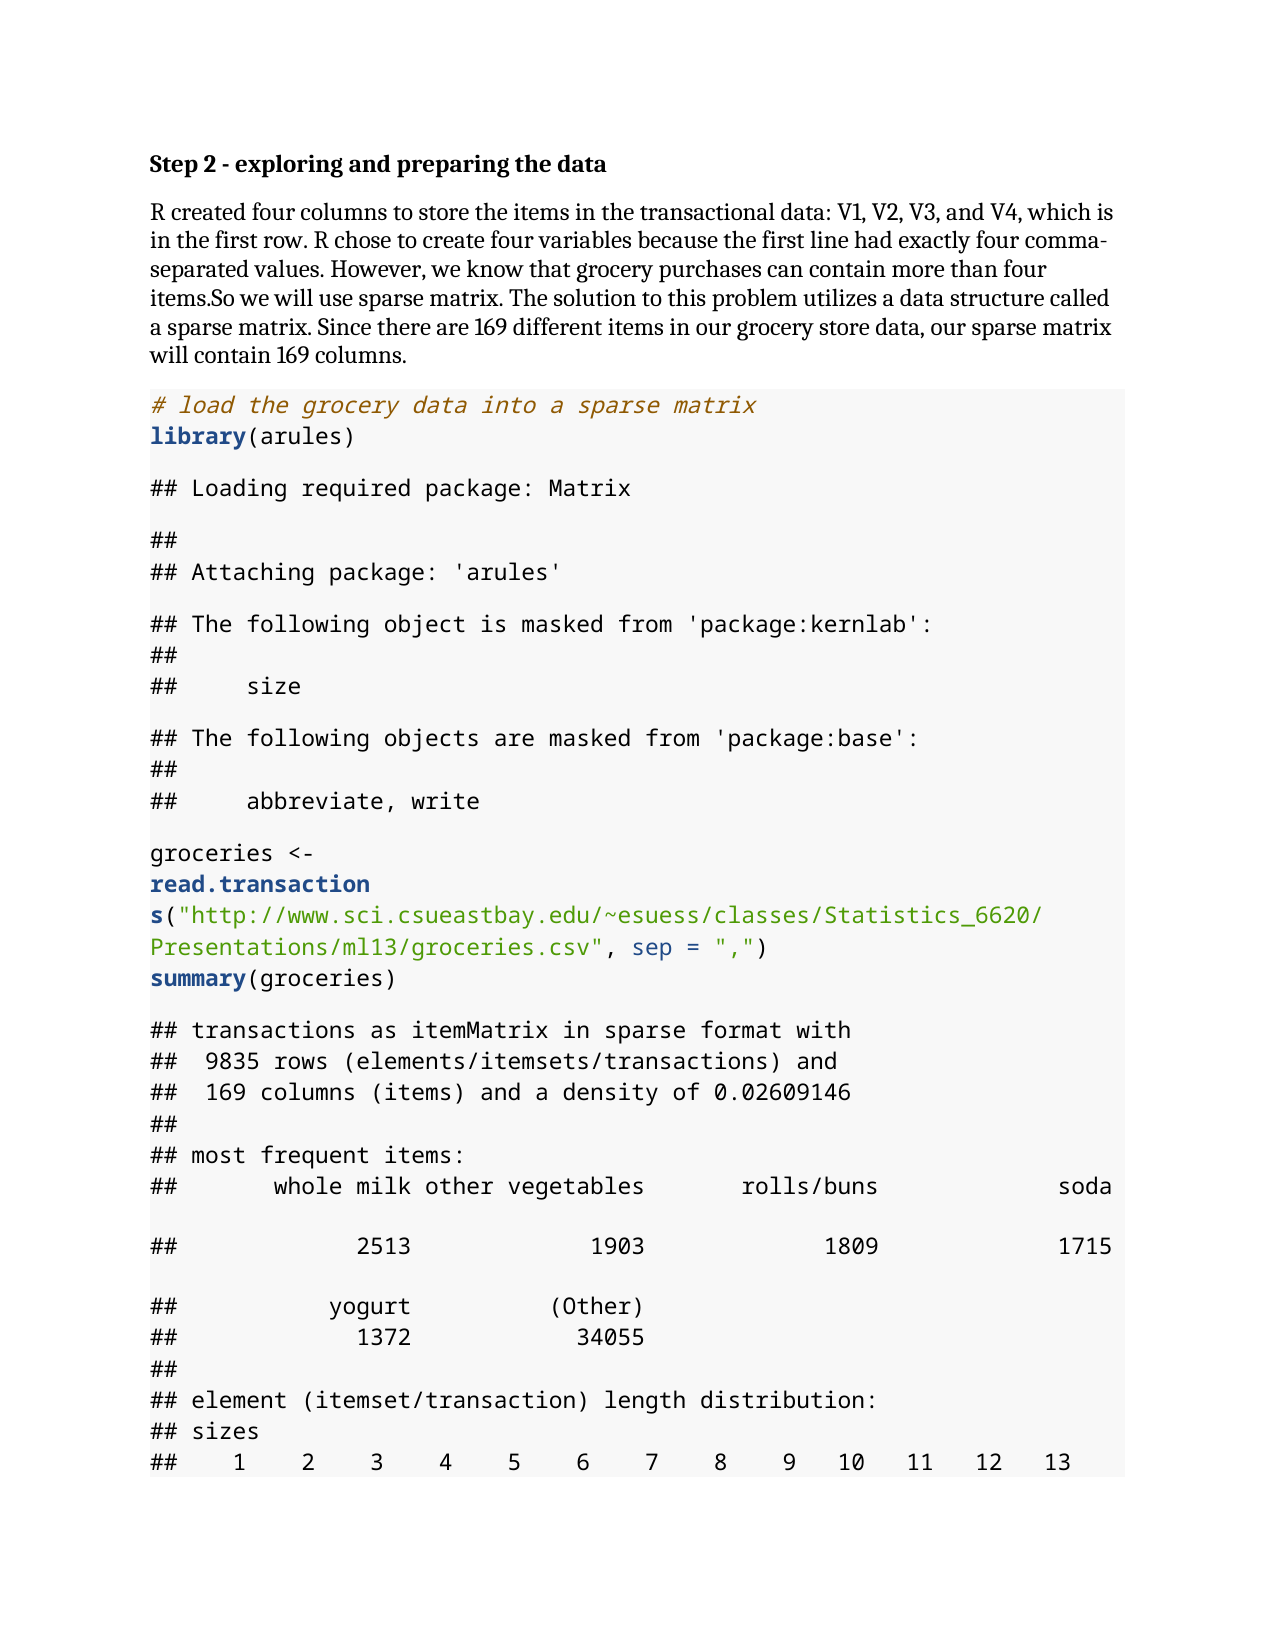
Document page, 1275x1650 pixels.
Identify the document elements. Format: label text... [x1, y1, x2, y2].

text # load the grocery data into a sparse matrix library(arules) [356, 389, 1125, 451]
text R created four columns to store the items in the transactional data: V1, V2, V3, and V4, which is in the first row. R chose to create four variables because the first line had exactly four comma-separated values. However, we know that grocery purchases can contain more than four items.So we will use sparse matrix. The solution to this problem utilizes a data structure called a sparse matrix. Since there are 169 different items in our grocery store data, our sparse matrix will contain 169 columns. [150, 197, 1125, 370]
text ## The following object is masked from 'package:kernlab': ## ## size [150, 607, 1125, 701]
text groceries <- read.transactions("http://www.sci.csueastbay.edu/~esuess/classes/Statistics_6620/Presentations/ml13/groceries.csv", sep = ",") summary(groceries) [315, 837, 1125, 993]
text Step 2 - exploring and preparing the data [150, 150, 1125, 179]
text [150, 1014, 1125, 1477]
text ## The following objects are masked from 'package:base': ## ## abbreviate, write [150, 722, 1125, 816]
text ## ## Attaching package: 'arules' [150, 524, 1125, 587]
text ## Loading required package: Matrix [150, 472, 1125, 503]
